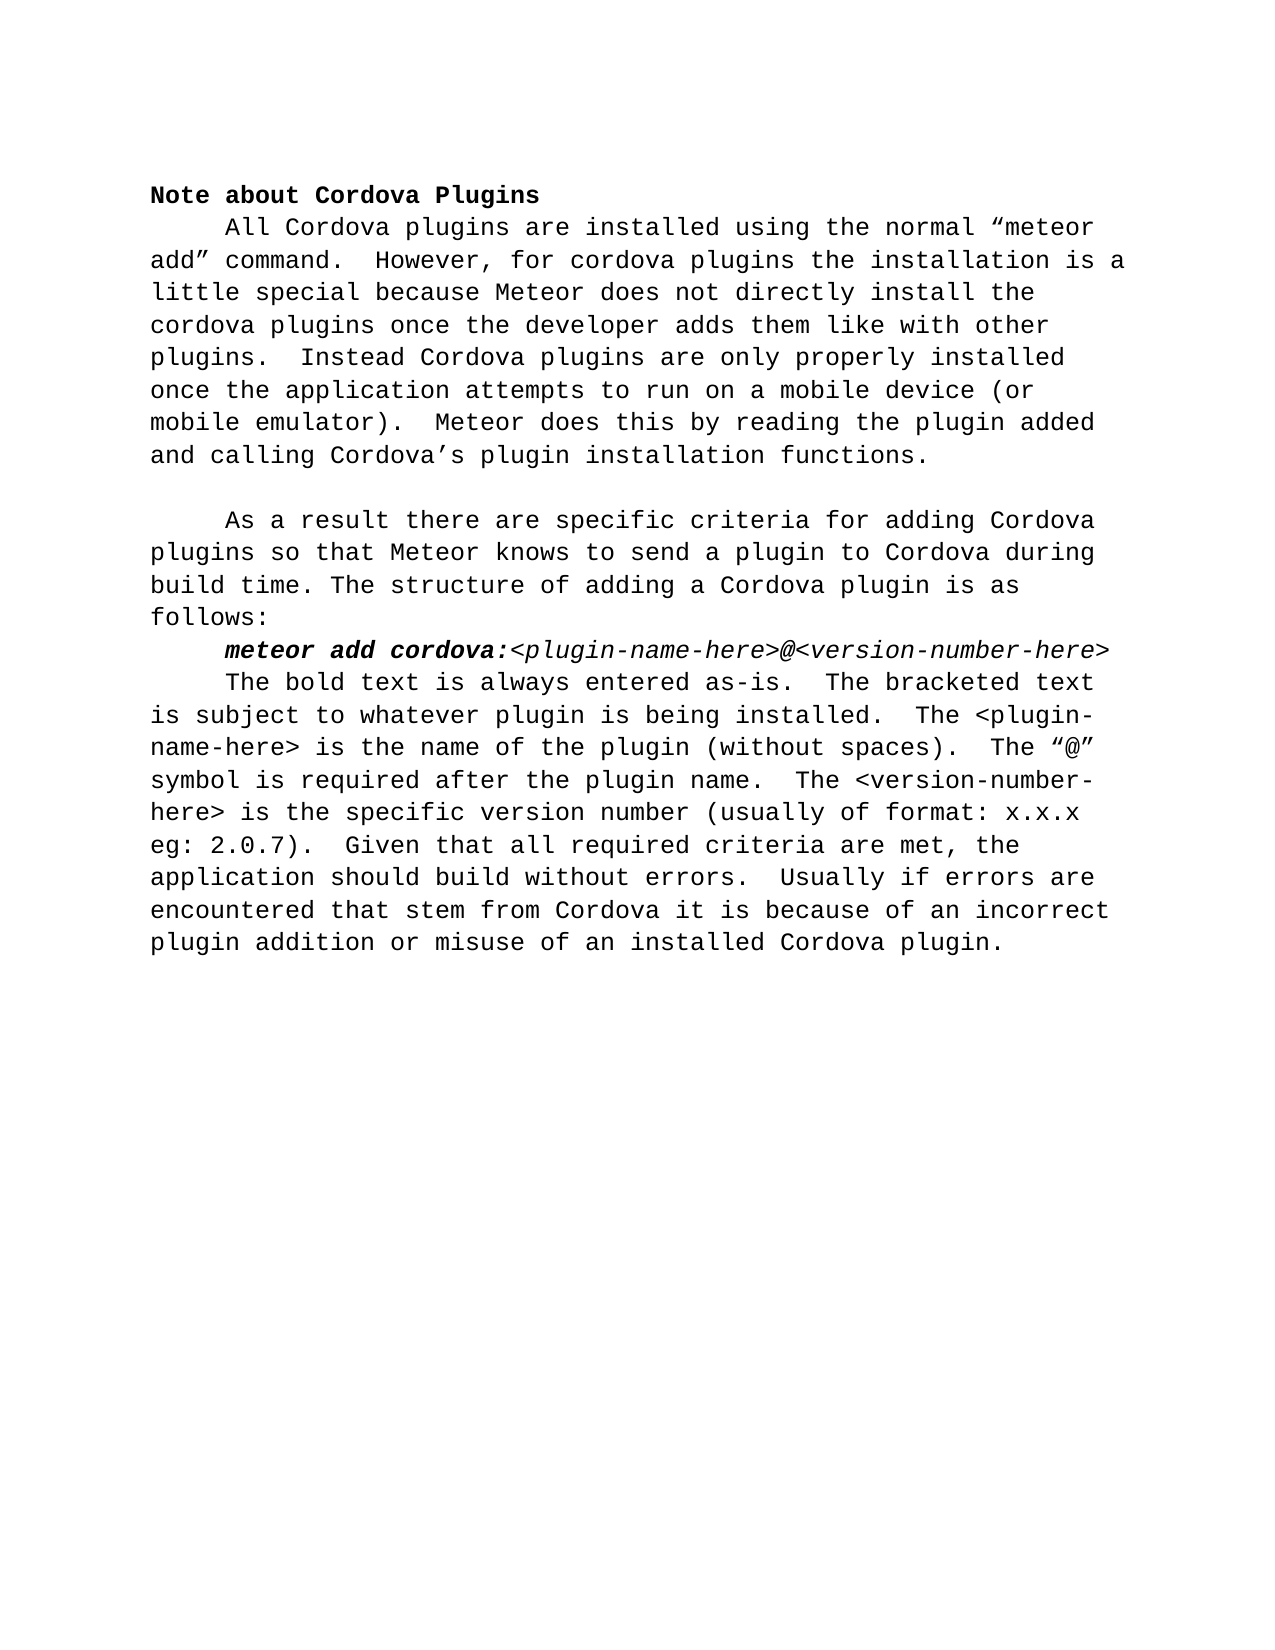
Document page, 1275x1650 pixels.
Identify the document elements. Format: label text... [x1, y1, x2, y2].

text As a result there are specific criteria for adding Cordova plugins so that Meteor knows to send a plugin to Cordova during build time. The structure of adding a Cordova plugin is as follows: [150, 507, 1125, 633]
text The bold text is always entered as-is. The bracketed text is subject to whatever plugin is being installed. The <plugin-name-here> is the name of the plugin (without spaces). The “@” symbol is required after the plugin name. The <version-number-here> is the specific version number (usually of format: x.x.x eg: 2.0.7). Given that all required criteria are met, the application should build without errors. Usually if errors are encountered that stem from Cordova it is because of an incorrect plugin addition or misuse of an installed Cordova plugin. [150, 670, 1125, 958]
text Note about Cordova Plugins [150, 182, 1125, 211]
text All Cordova plugins are installed using the normal “meteor add” command. However, for cordova plugins the installation is a little special because Meteor does not directly install the cordova plugins once the developer adds them like with other plugins. Instead Cordova plugins are only properly installed once the application attempts to run on a mobile device (or mobile emulator). Meteor does this by reading the plugin added and calling Cordova’s plugin installation functions. [150, 215, 1125, 471]
text meteor add cordova:<plugin-name-here>@<version-number-here> [150, 637, 1125, 666]
